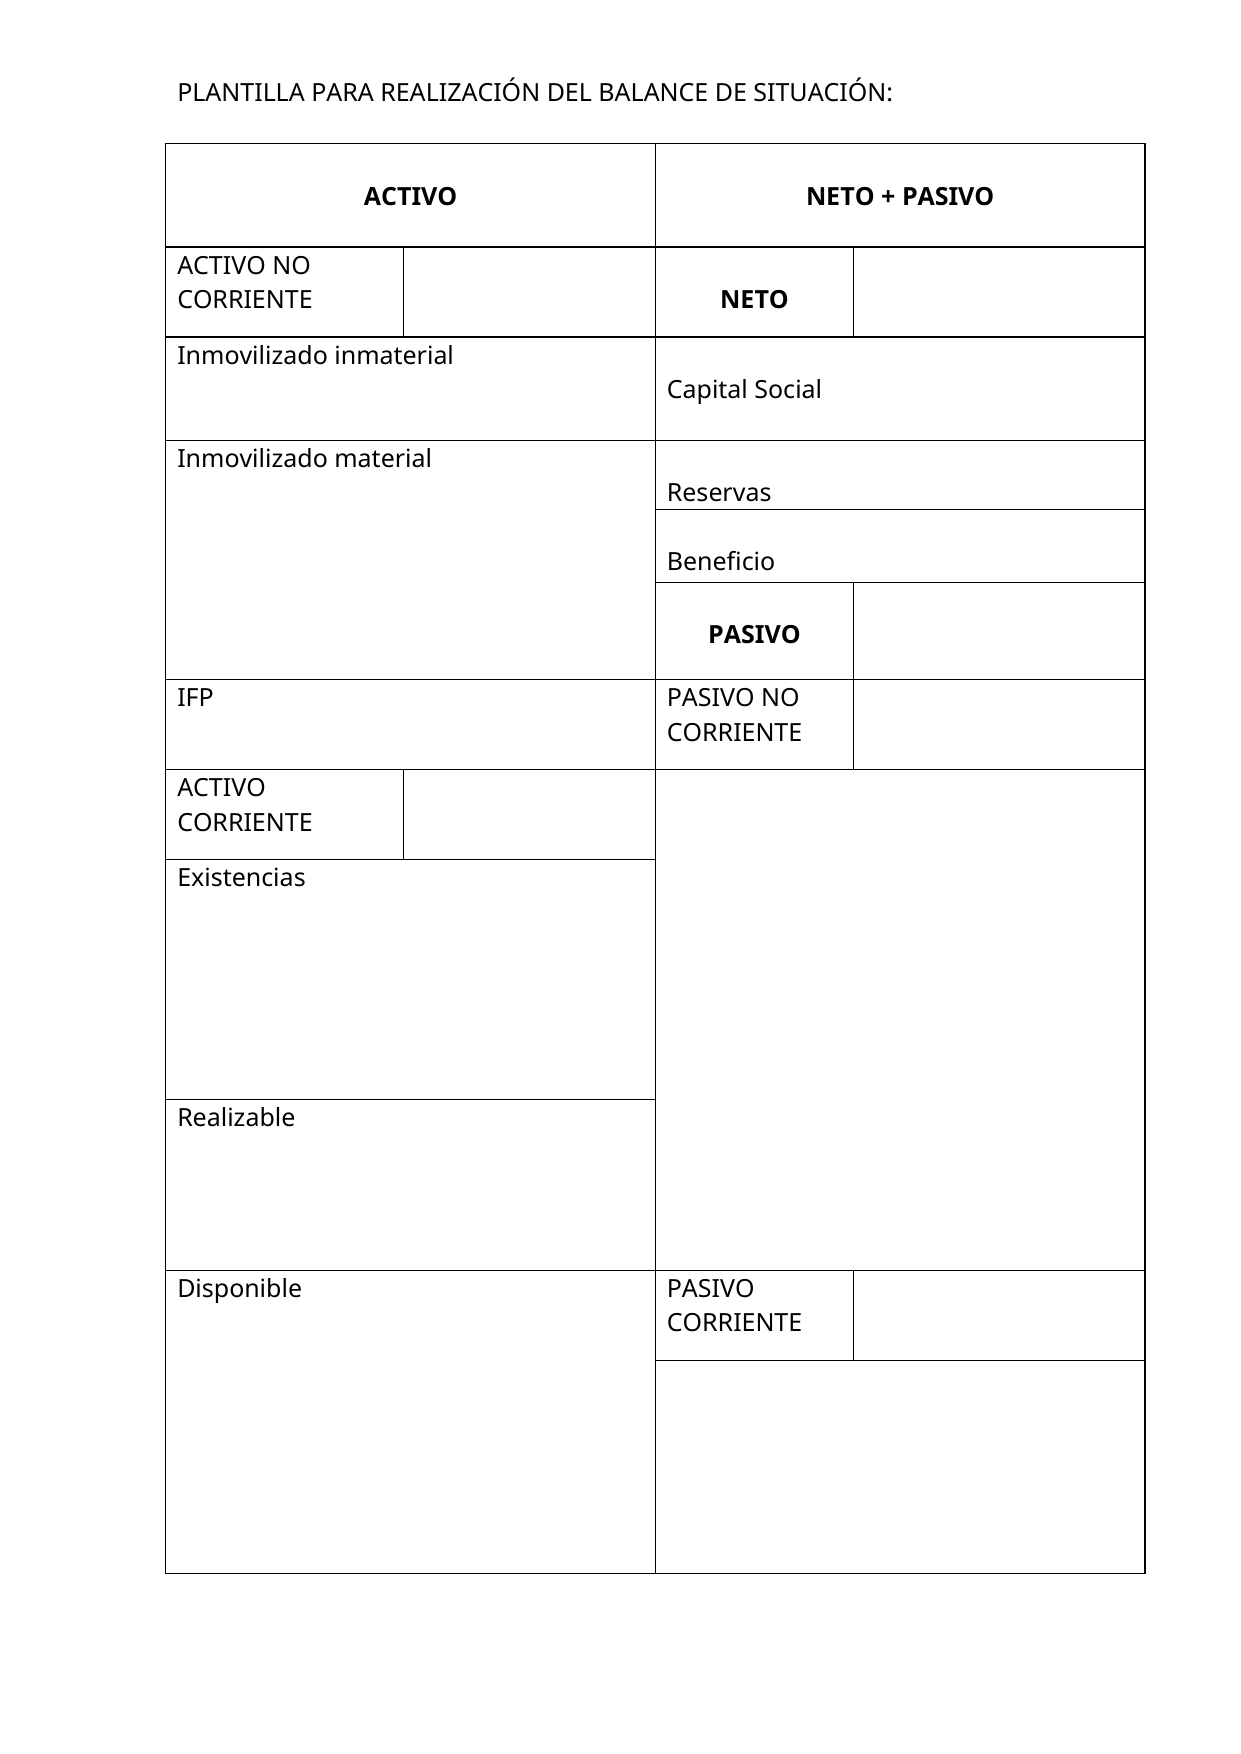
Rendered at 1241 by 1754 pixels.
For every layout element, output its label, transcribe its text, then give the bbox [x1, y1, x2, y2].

table_cell ACTIVO NO CORRIENTE [166, 248, 403, 336]
table_header NETO + PASIVO [656, 144, 1144, 246]
table_cell ACTIVO CORRIENTE [166, 770, 403, 859]
table_cell Inmovilizado material [166, 441, 655, 679]
table_cell Disponible [166, 1271, 655, 1573]
table_cell [404, 248, 655, 336]
table_cell IFP [166, 680, 655, 769]
table_cell Beneficio [656, 510, 1144, 582]
table_header ACTIVO [166, 144, 655, 246]
table_cell PASIVO CORRIENTE [656, 1271, 853, 1360]
table_cell [656, 1361, 1144, 1573]
table_cell [854, 248, 1144, 336]
table_cell Realizable [166, 1100, 655, 1270]
table_cell [404, 770, 655, 859]
table_cell Reservas [656, 441, 1144, 509]
table_cell PASIVO [656, 583, 853, 679]
table_cell Existencias [166, 860, 655, 1098]
table_cell PASIVO NO CORRIENTE [656, 680, 853, 769]
table_cell [854, 583, 1144, 679]
table_cell Capital Social [656, 338, 1144, 439]
table_cell [854, 1271, 1144, 1360]
table_cell Inmovilizado inmaterial [166, 338, 655, 439]
text PLANTILLA PARA REALIZACIÓN DEL BALANCE DE SITUACIÓN: [177, 75, 1134, 109]
table_cell NETO [656, 248, 853, 336]
table_cell [656, 770, 1144, 1270]
table_cell [854, 680, 1144, 769]
